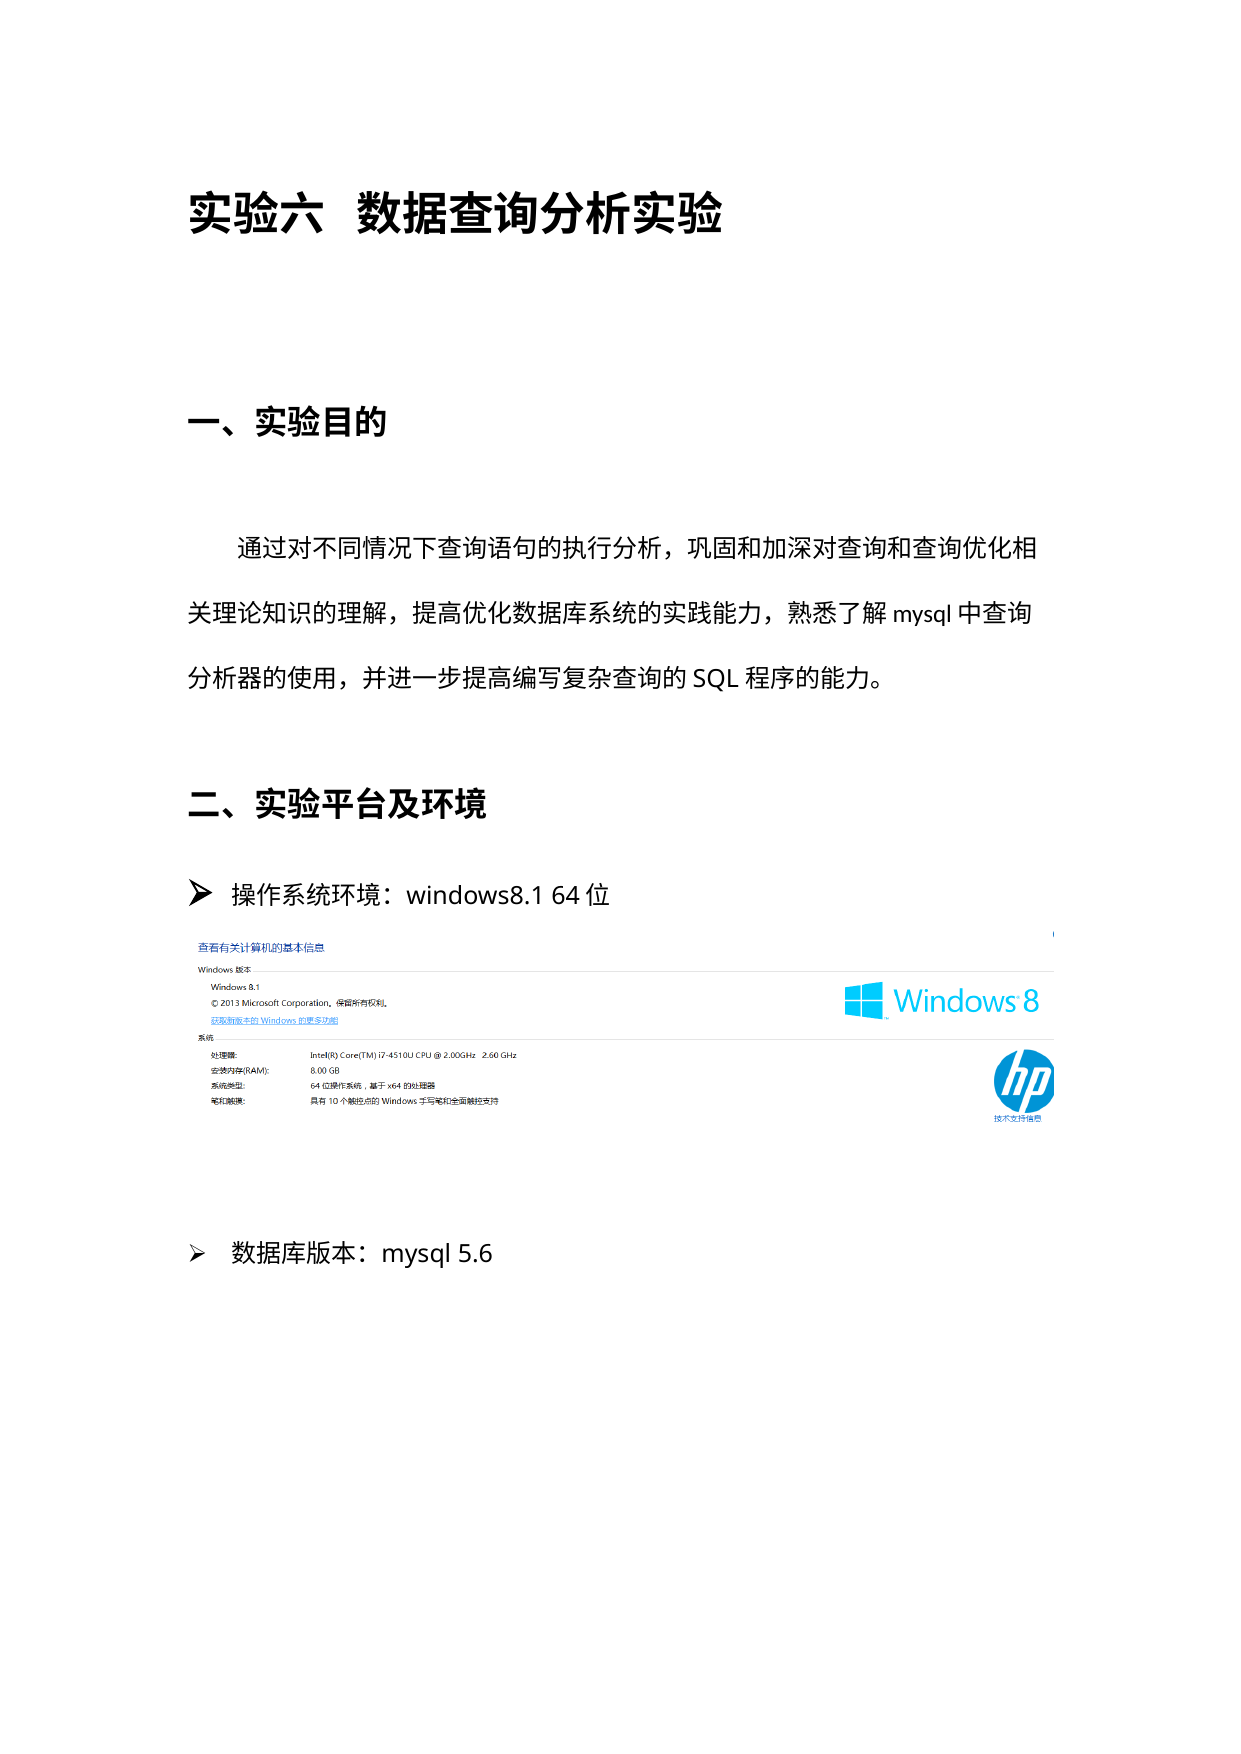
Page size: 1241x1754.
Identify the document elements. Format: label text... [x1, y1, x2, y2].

text 二、实验平台及环境 [187, 769, 1053, 834]
list 操作系统环境：windows8.1 64位 [187, 861, 1053, 926]
text 通过对不同情况下查询语句的执行分析，巩固和加深对查询和查询优化相关理论知识的理解，提高优化数据库系统的实践能力，熟悉了解mysql中查询分析器的使用，并进一步提高编写复杂查询的SQL 程序的能力。 [187, 514, 1053, 709]
subtitle 一、实验目的 [187, 387, 1053, 452]
list 数据库版本：mysql 5.6 [187, 1219, 1053, 1284]
subtitle 实验六 数据查询分析实验 [187, 162, 1053, 259]
picture [187, 926, 1054, 1129]
